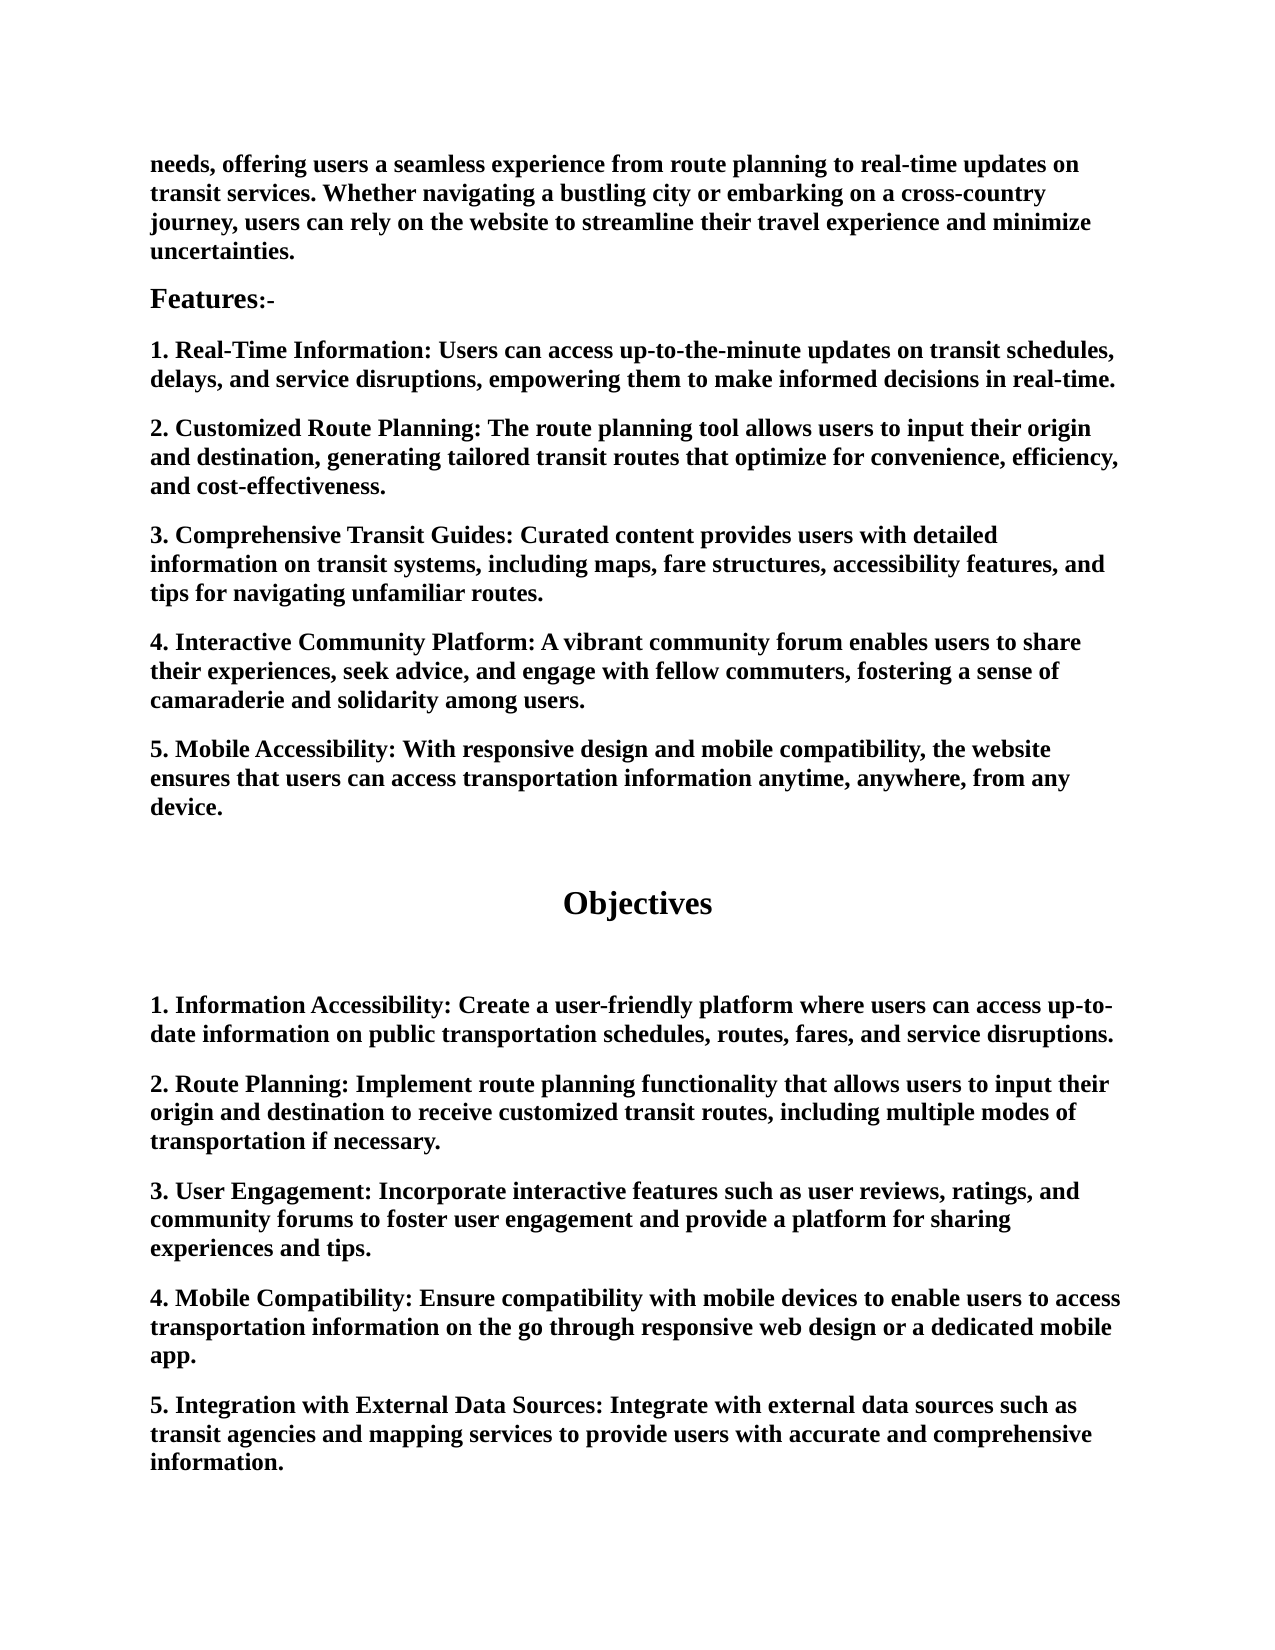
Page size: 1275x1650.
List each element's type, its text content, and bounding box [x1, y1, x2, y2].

text 3. Comprehensive Transit Guides: Curated content provides users with detailed information on transit systems, including maps, fare structures, accessibility features, and tips for navigating unfamiliar routes. [150, 521, 1125, 607]
text 4. Mobile Compatibility: Ensure compatibility with mobile devices to enable users to access transportation information on the go through responsive web design or a dedicated mobile app. [150, 1283, 1125, 1369]
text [150, 150, 1125, 265]
text 2. Customized Route Planning: The route planning tool allows users to input their origin and destination, generating tailored transit routes that optimize for convenience, efficiency, and cost-effectiveness. [150, 414, 1125, 500]
text Objectives [150, 892, 1125, 920]
text 4. Interactive Community Platform: A vibrant community forum enables users to share their experiences, seek advice, and engage with fellow commuters, fostering a sense of camaraderie and solidarity among users. [150, 628, 1125, 714]
text 3. User Engagement: Incorporate interactive features such as user reviews, ratings, and community forums to foster user engagement and provide a platform for sharing experiences and tips. [150, 1176, 1125, 1262]
text 1. Information Accessibility: Create a user-friendly platform where users can access up-to-date information on public transportation schedules, routes, fares, and service disruptions. [150, 991, 1125, 1048]
text 1. Real-Time Information: Users can access up-to-the-minute updates on transit schedules, delays, and service disruptions, empowering them to make informed decisions in real-time. [150, 335, 1125, 393]
text 5. Mobile Accessibility: With responsive design and mobile compatibility, the website ensures that users can access transportation information anytime, anywhere, from any device. [150, 735, 1125, 821]
text 2. Route Planning: Implement route planning functionality that allows users to input their origin and destination to receive customized transit routes, including multiple modes of transportation if necessary. [150, 1069, 1125, 1155]
text Features:- [150, 286, 1125, 314]
text 5. Integration with External Data Sources: Integrate with external data sources such as transit agencies and mapping services to provide users with accurate and comprehensive information. [150, 1390, 1125, 1477]
